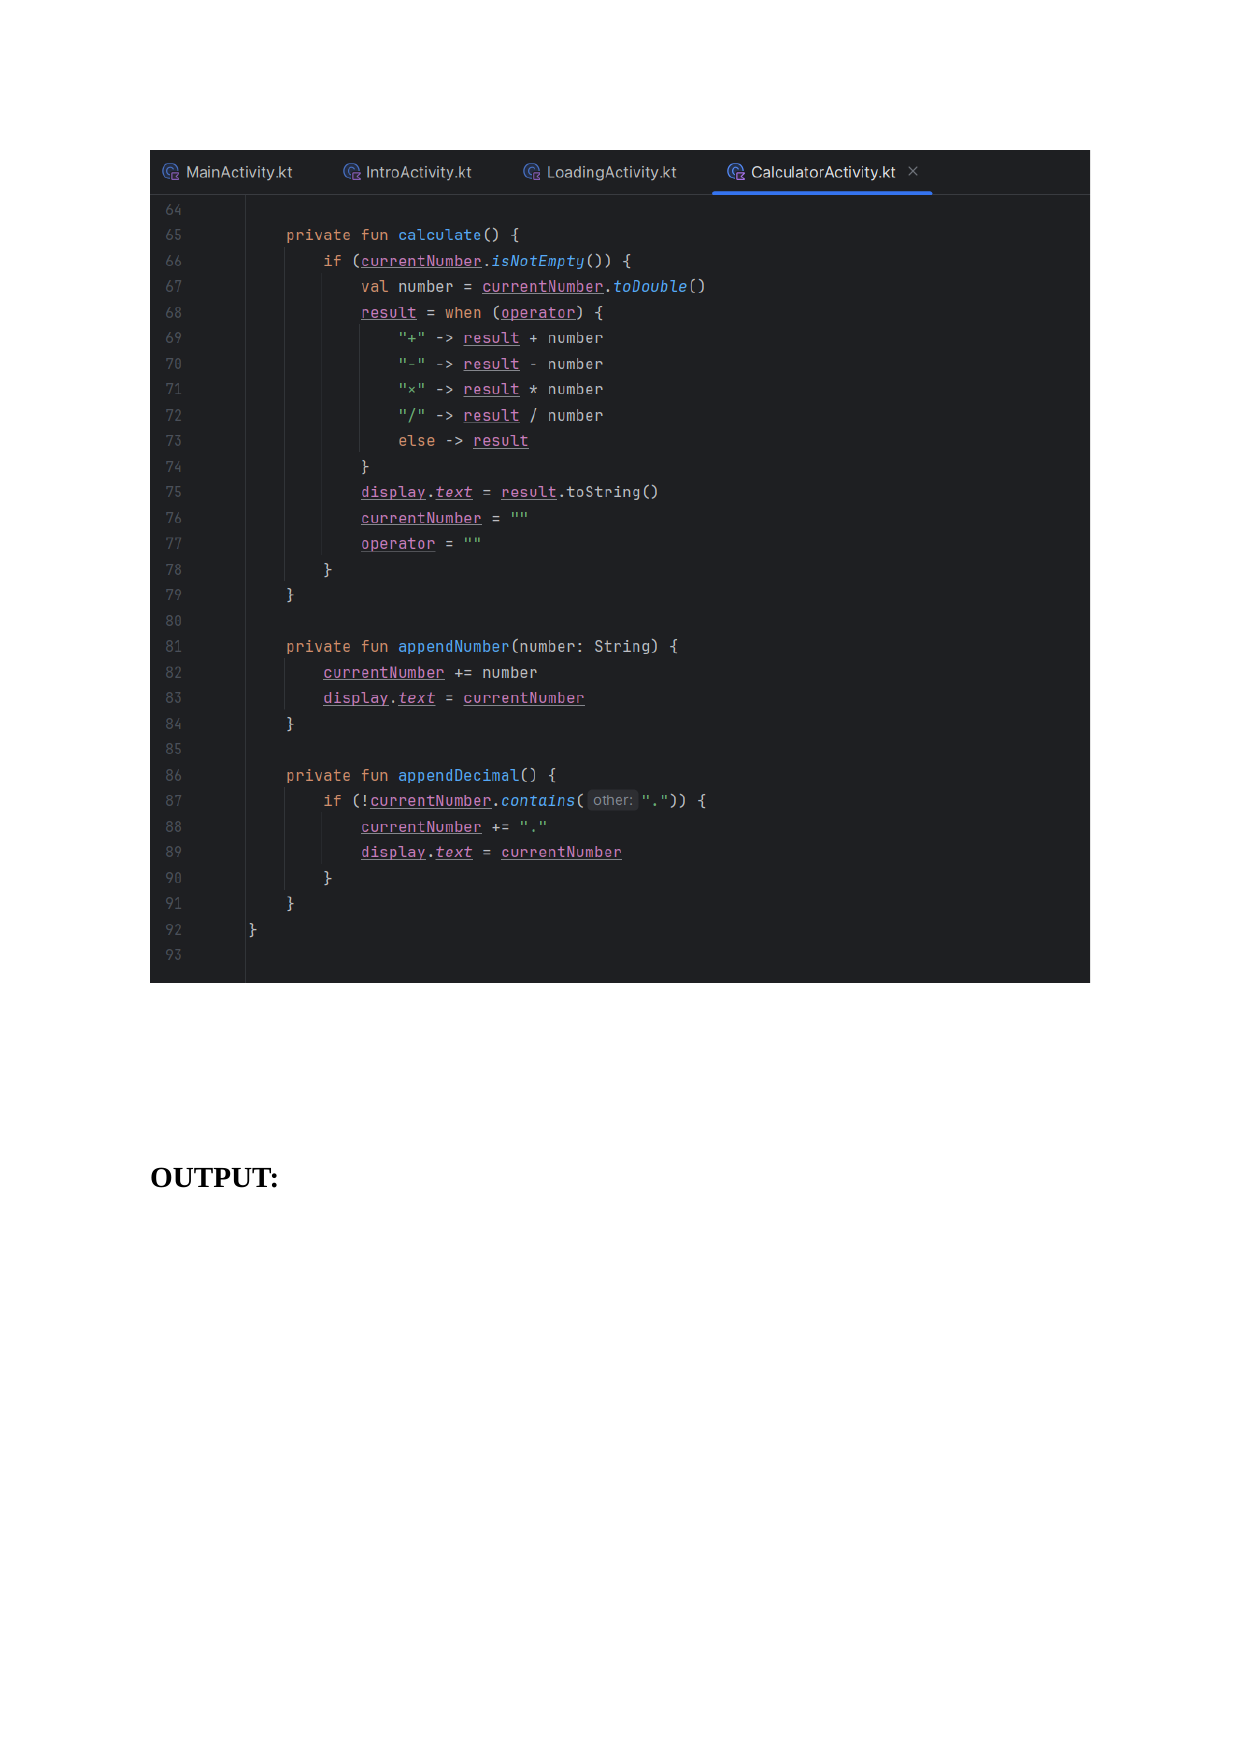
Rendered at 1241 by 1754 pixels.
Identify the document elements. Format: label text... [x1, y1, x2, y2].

picture [150, 150, 1091, 983]
text OUTPUT: [150, 1160, 1090, 1194]
